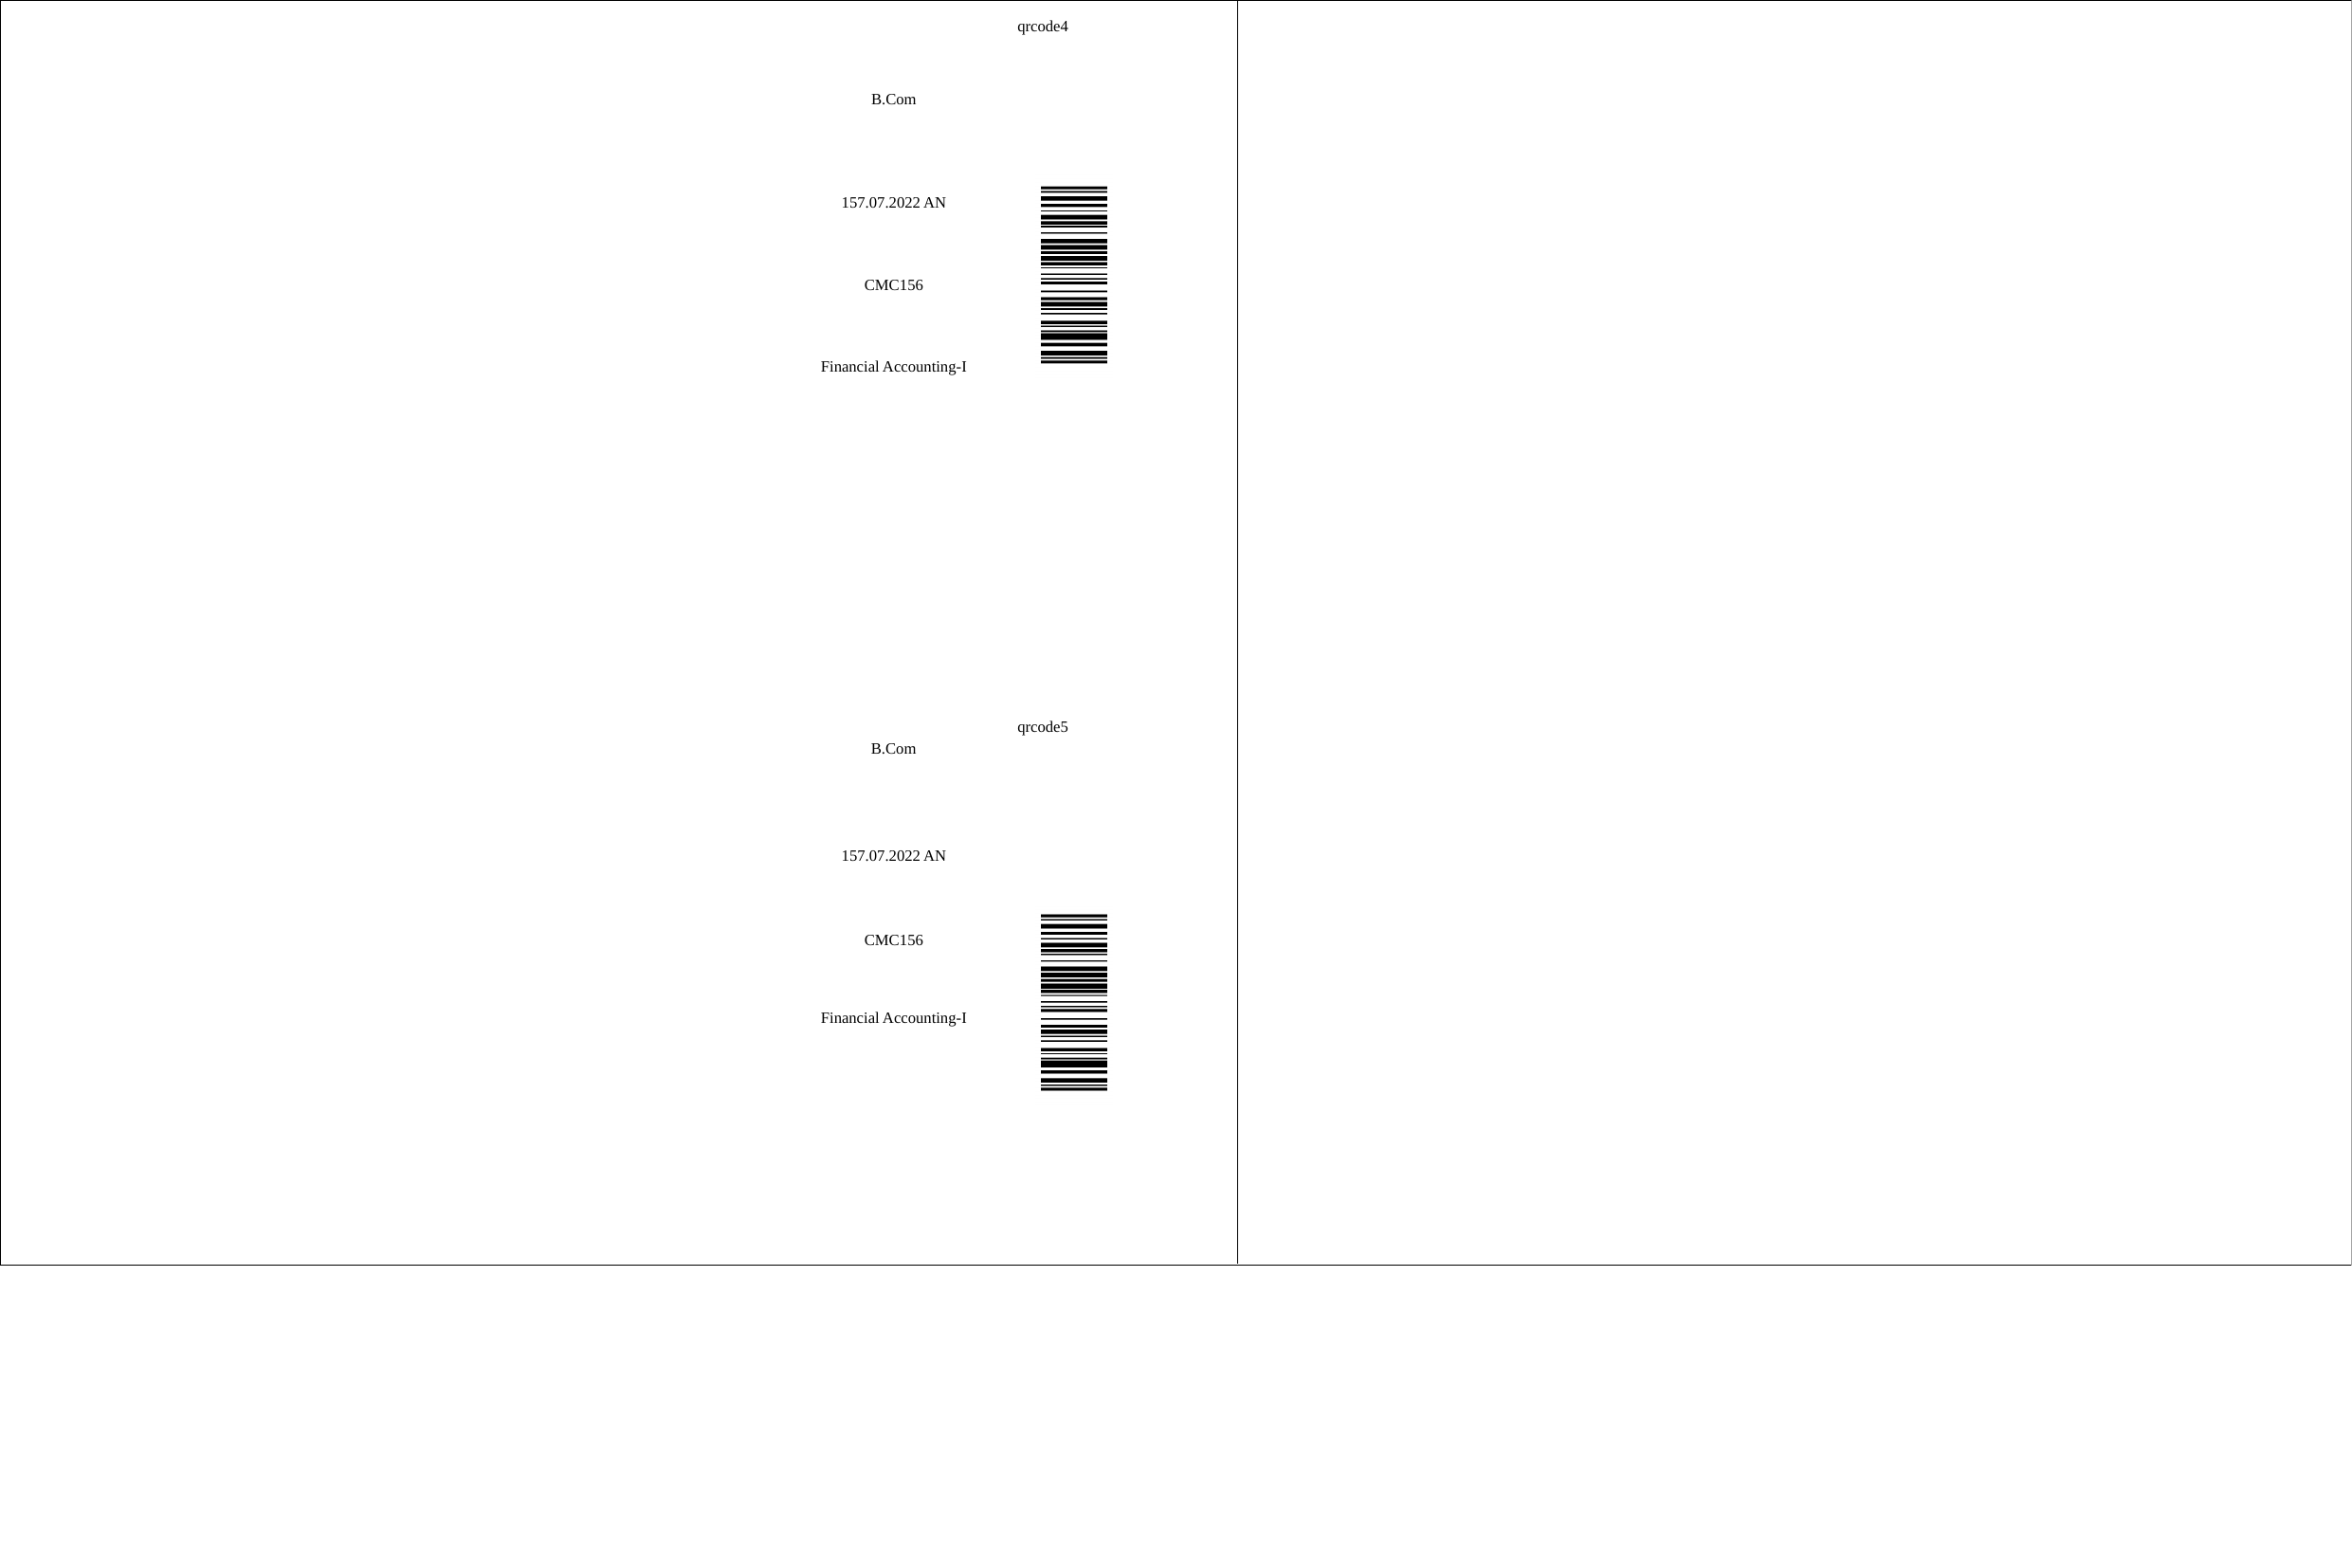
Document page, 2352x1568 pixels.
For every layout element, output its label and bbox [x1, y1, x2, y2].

table_header [1238, 1, 2351, 1264]
picture [1034, 173, 1114, 378]
picture [1034, 901, 1114, 1105]
table_header [1, 1, 1237, 1264]
